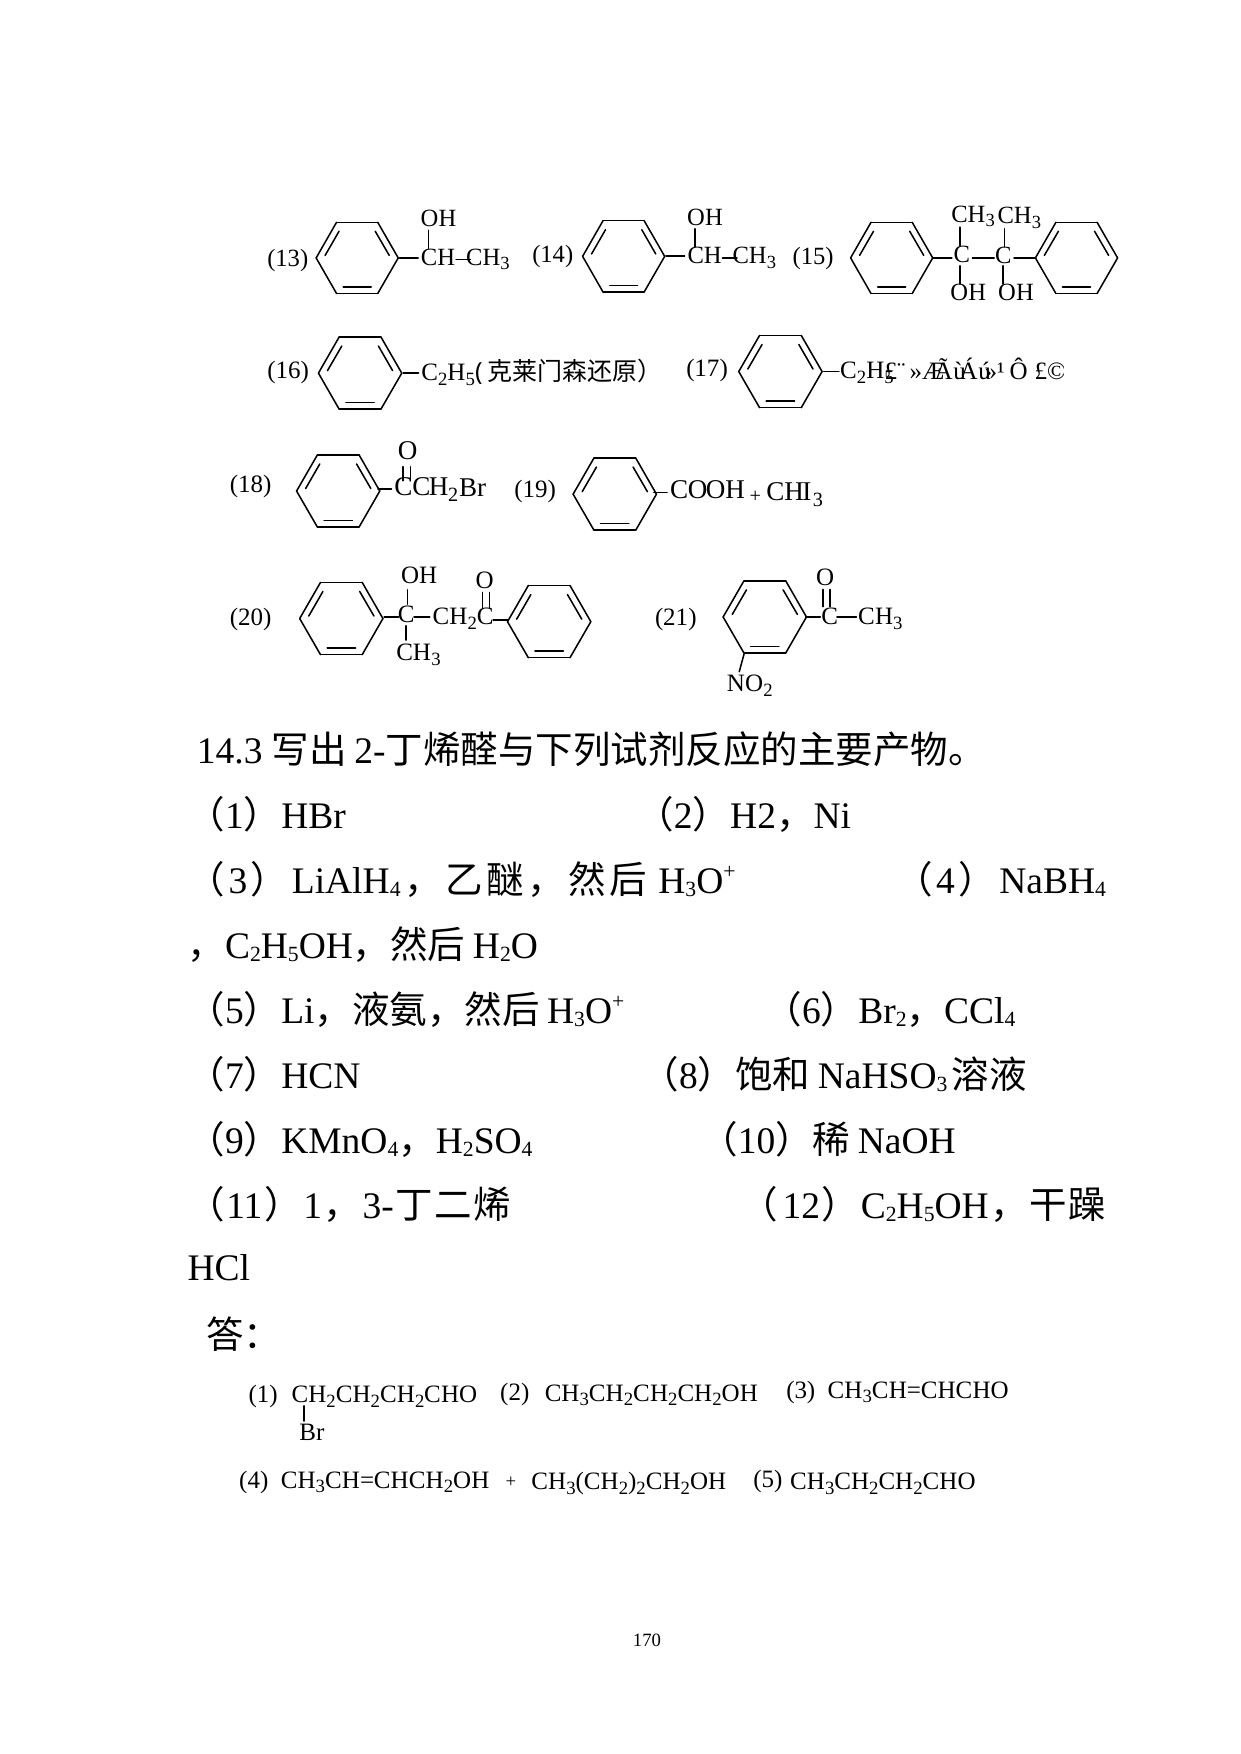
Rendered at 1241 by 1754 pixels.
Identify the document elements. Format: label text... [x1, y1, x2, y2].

text （11）1，3-丁二烯 （12）C2H5OH，干躁HCl [187, 1169, 1106, 1299]
text （3）LiAlH4，乙醚，然后H3O+ （4）NaBH4 ，C2H5OH，然后H2O [187, 844, 1106, 974]
text （5）Li，液氨，然后H3O+ （6）Br2，CCl4 [187, 974, 1106, 1039]
text 答： [187, 1299, 1106, 1364]
text （1）HBr （2）H2，Ni [187, 779, 1106, 844]
text （7）HCN （8）饱和NaHSO3溶液 [187, 1039, 1106, 1104]
text 14.3 写出2-丁烯醛与下列试剂反应的主要产物。 [187, 714, 1106, 779]
text （9）KMnO4，H2SO4 （10）稀NaOH [187, 1104, 1106, 1169]
